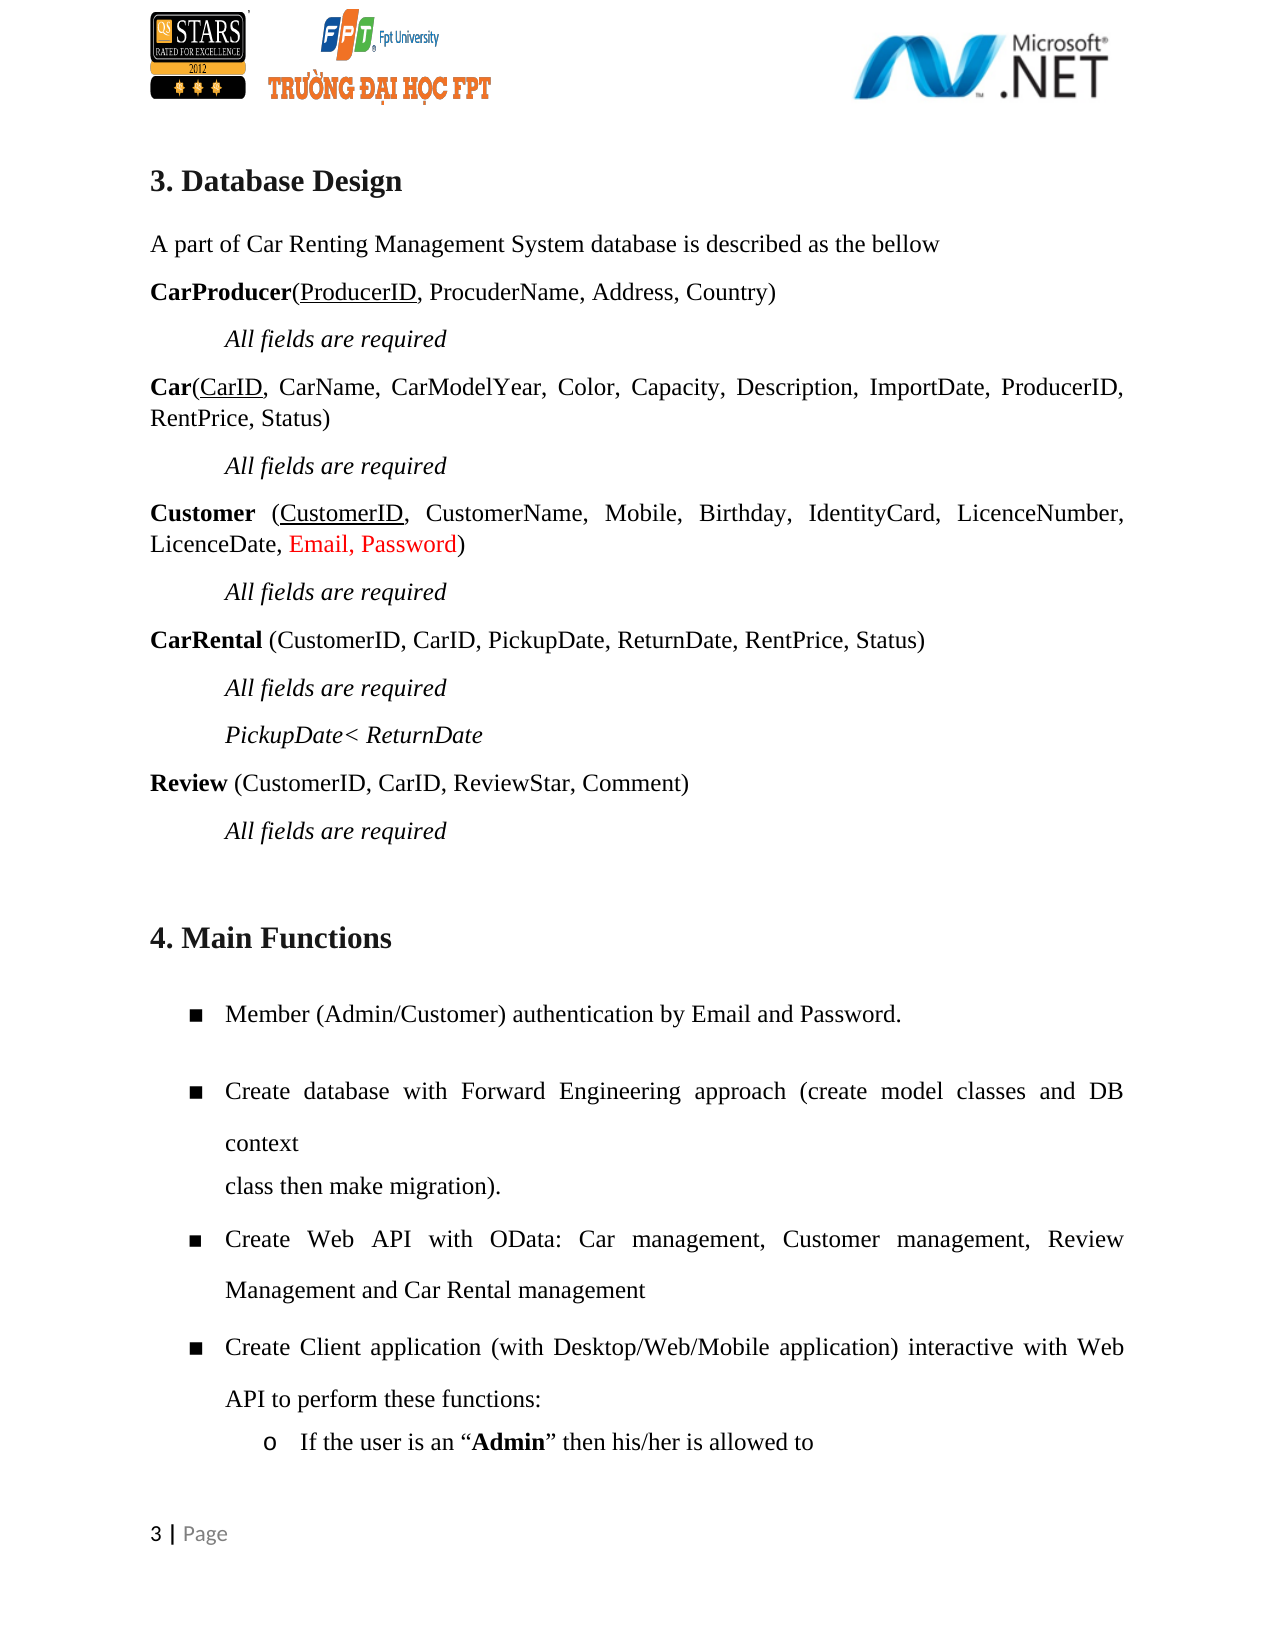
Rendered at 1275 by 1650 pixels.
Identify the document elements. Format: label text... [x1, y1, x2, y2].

subtitle 3. Database Design [150, 162, 1125, 198]
text All fields are required [150, 816, 1125, 844]
text Car(CarID, CarName, CarModelYear, Color, Capacity, Description, ImportDate, ProducerID, RentPrice, Status) [150, 372, 1125, 432]
text All fields are required [150, 451, 1125, 479]
list Member (Admin/Customer) authentication by Email and Password. [187, 985, 1125, 1036]
list Create Client application (with Desktop/Web/Mobile application) interactive with Web API to perform these functions: [187, 1318, 1125, 1413]
text Review (CustomerID, CarID, ReviewStar, Comment) [150, 768, 1125, 797]
text Customer (CustomerID, CustomerName, Mobile, Birthday, IdentityCard, LicenceNumber, LicenceDate, Email, Password) [150, 498, 1125, 558]
list If the user is an “Admin” then his/her is allowed to [262, 1427, 1125, 1458]
text CarRental (CustomerID, CarID, PickupDate, ReturnDate, RentPrice, Status) [150, 625, 1125, 654]
picture [850, 9, 1119, 111]
picture [150, 9, 491, 105]
subtitle 4. Main Functions [150, 919, 1125, 955]
text CarProducer(ProducerID, ProcuderName, Address, Country) [150, 277, 1125, 305]
text PickupDate< ReturnDate [150, 720, 1125, 749]
text All fields are required [150, 324, 1125, 353]
text All fields are required [150, 673, 1125, 701]
text All fields are required [150, 577, 1125, 606]
list Create Web API with OData: Car management, Customer management, Review Management and Car Rental management [187, 1214, 1125, 1304]
list Create database with Forward Engineering approach (create model classes and DB context class then make migration). [187, 1062, 1125, 1199]
text A part of Car Renting Management System database is described as the bellow [150, 229, 1125, 258]
